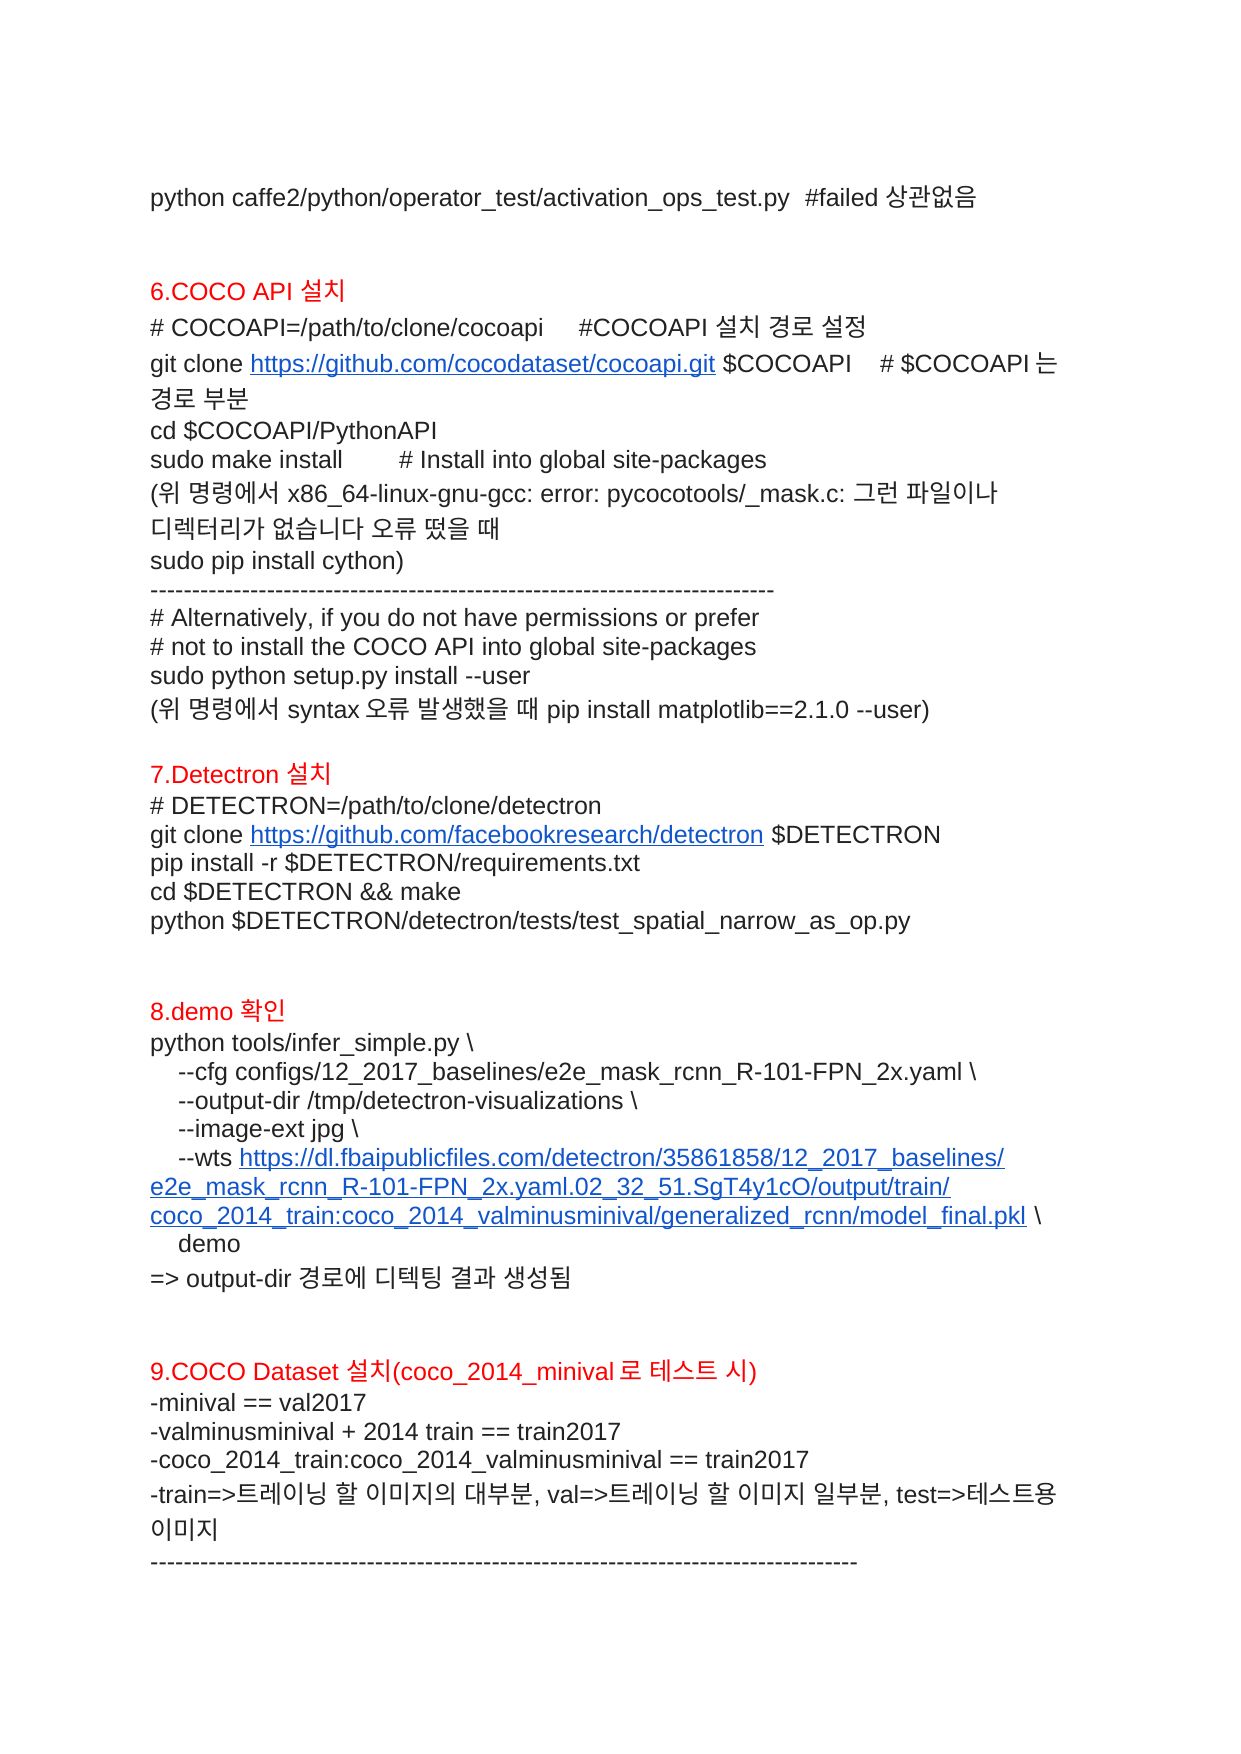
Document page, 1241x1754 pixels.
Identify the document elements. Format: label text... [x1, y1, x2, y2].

text 7.Detectron 설치 # DETECTRON=/path/to/clone/detectron git clone https://github.com/facebookresearch/detectron $DETECTRON pip install -r $DETECTRON/requirements.txt cd $DETECTRON && make python $DETECTRON/detectron/tests/test_spatial_narrow_as_op.py [150, 726, 1090, 963]
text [150, 1323, 1090, 1575]
text 8.demo 확인 python tools/infer_simple.py \ --cfg configs/12_2017_baselines/e2e_mask_rcnn_R-101-FPN_2x.yaml \ --output-dir /tmp/detectron-visualizations \ --image-ext jpg \ --wts https://dl.fbaipublicfiles.com/detectron/35861858/12_2017_baselines/e2e_mask_rcnn_R-101-FPN_2x.yaml.02_32_51.SgT4y1cO/output/train/coco_2014_train:coco_2014_valminusminival/generalized_rcnn/model_final.pkl \ demo => output-dir 경로에 디텍팅 결과 생성됨 [150, 963, 1090, 1323]
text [150, 177, 1090, 726]
